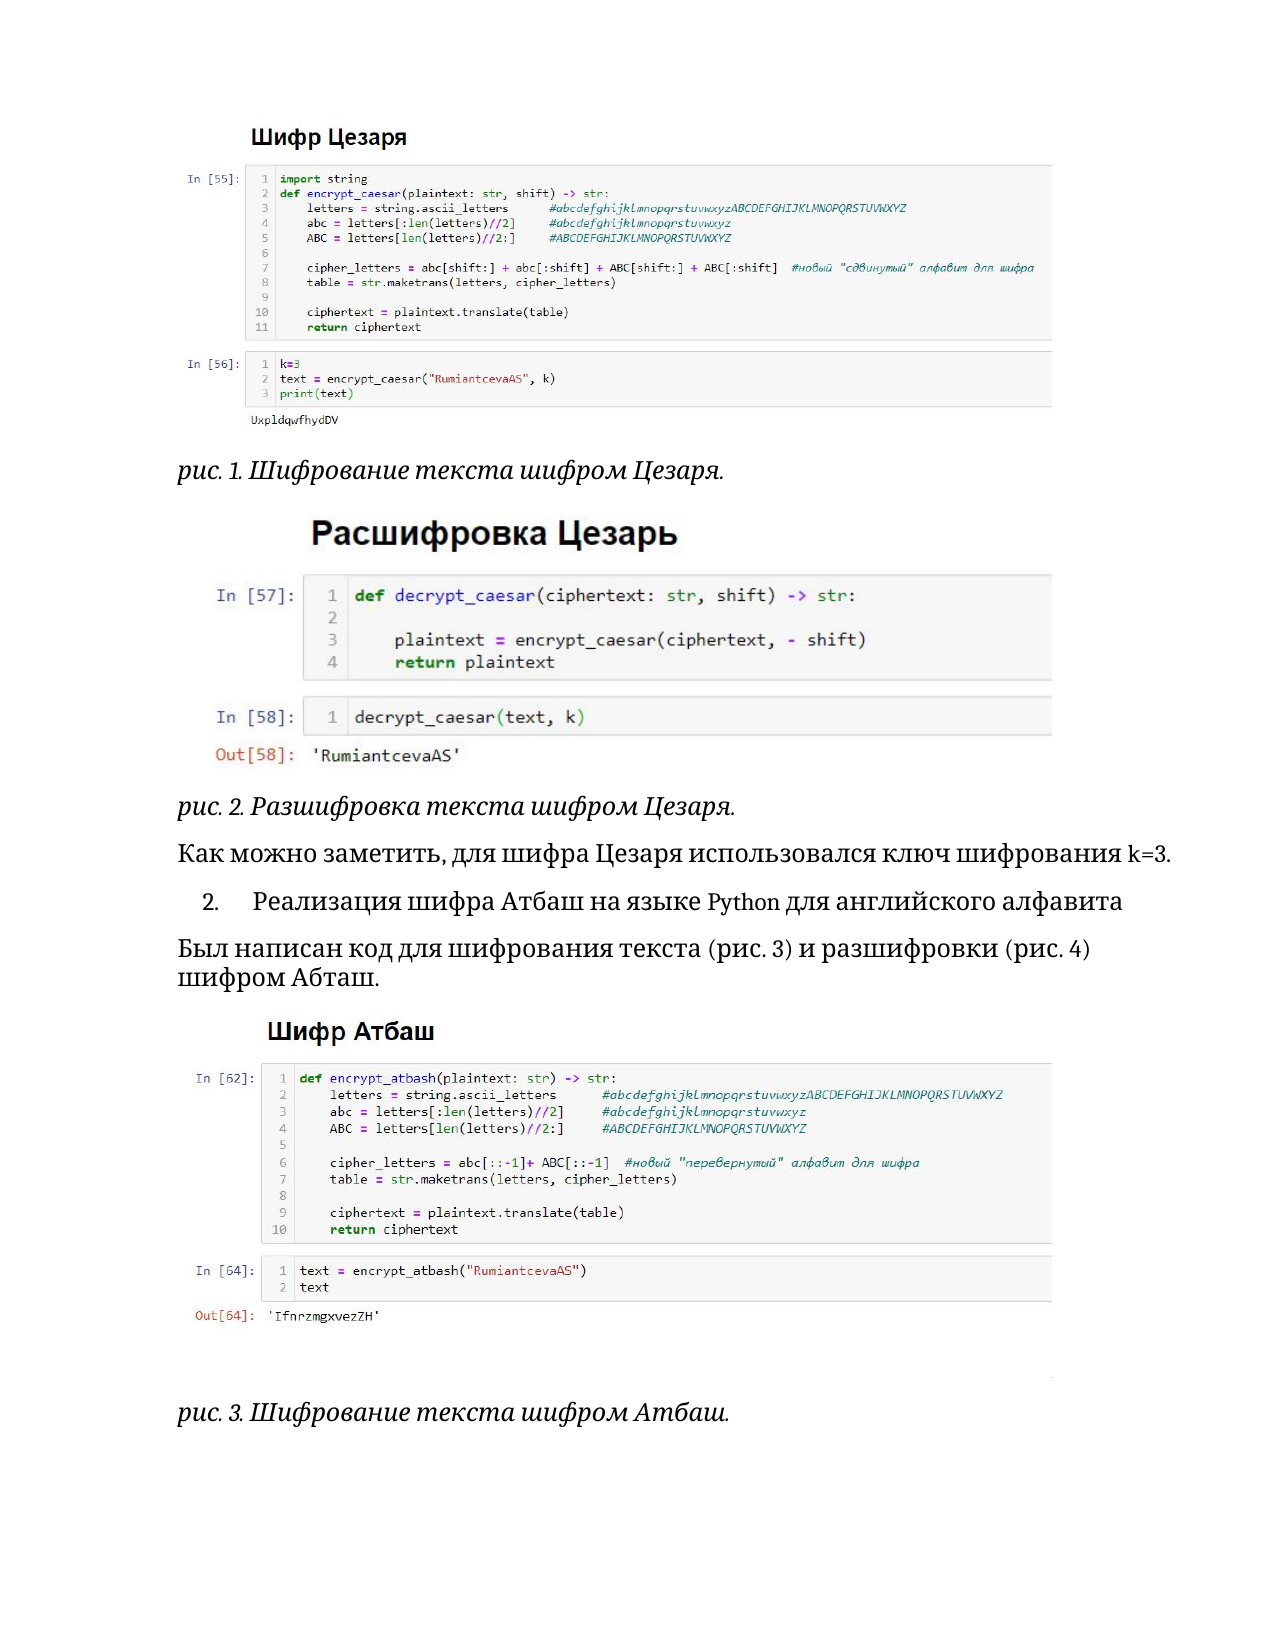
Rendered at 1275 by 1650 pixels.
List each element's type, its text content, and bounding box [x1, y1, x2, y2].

text рис. 2. Разшифровка текста шифром Цезаря. [177, 792, 1186, 821]
list Реализация шифра Атбаш на языке Python для английского алфавита [202, 887, 1186, 916]
picture [177, 1011, 1053, 1378]
text рис. 1. Шифрование текста шифром Цезаря. [177, 457, 1186, 485]
text рис. 3. Шифрование текста шифром Атбаш. [177, 1398, 1186, 1427]
text Как можно заметить, для шифра Цезаря использовался ключ шифрования k=3. [177, 840, 1186, 869]
text Был написан код для шифрования текста (рис. 3) и разшифровки (рис. 4) шифром Абташ. [177, 935, 1186, 992]
picture [177, 497, 1053, 772]
picture [177, 118, 1053, 436]
